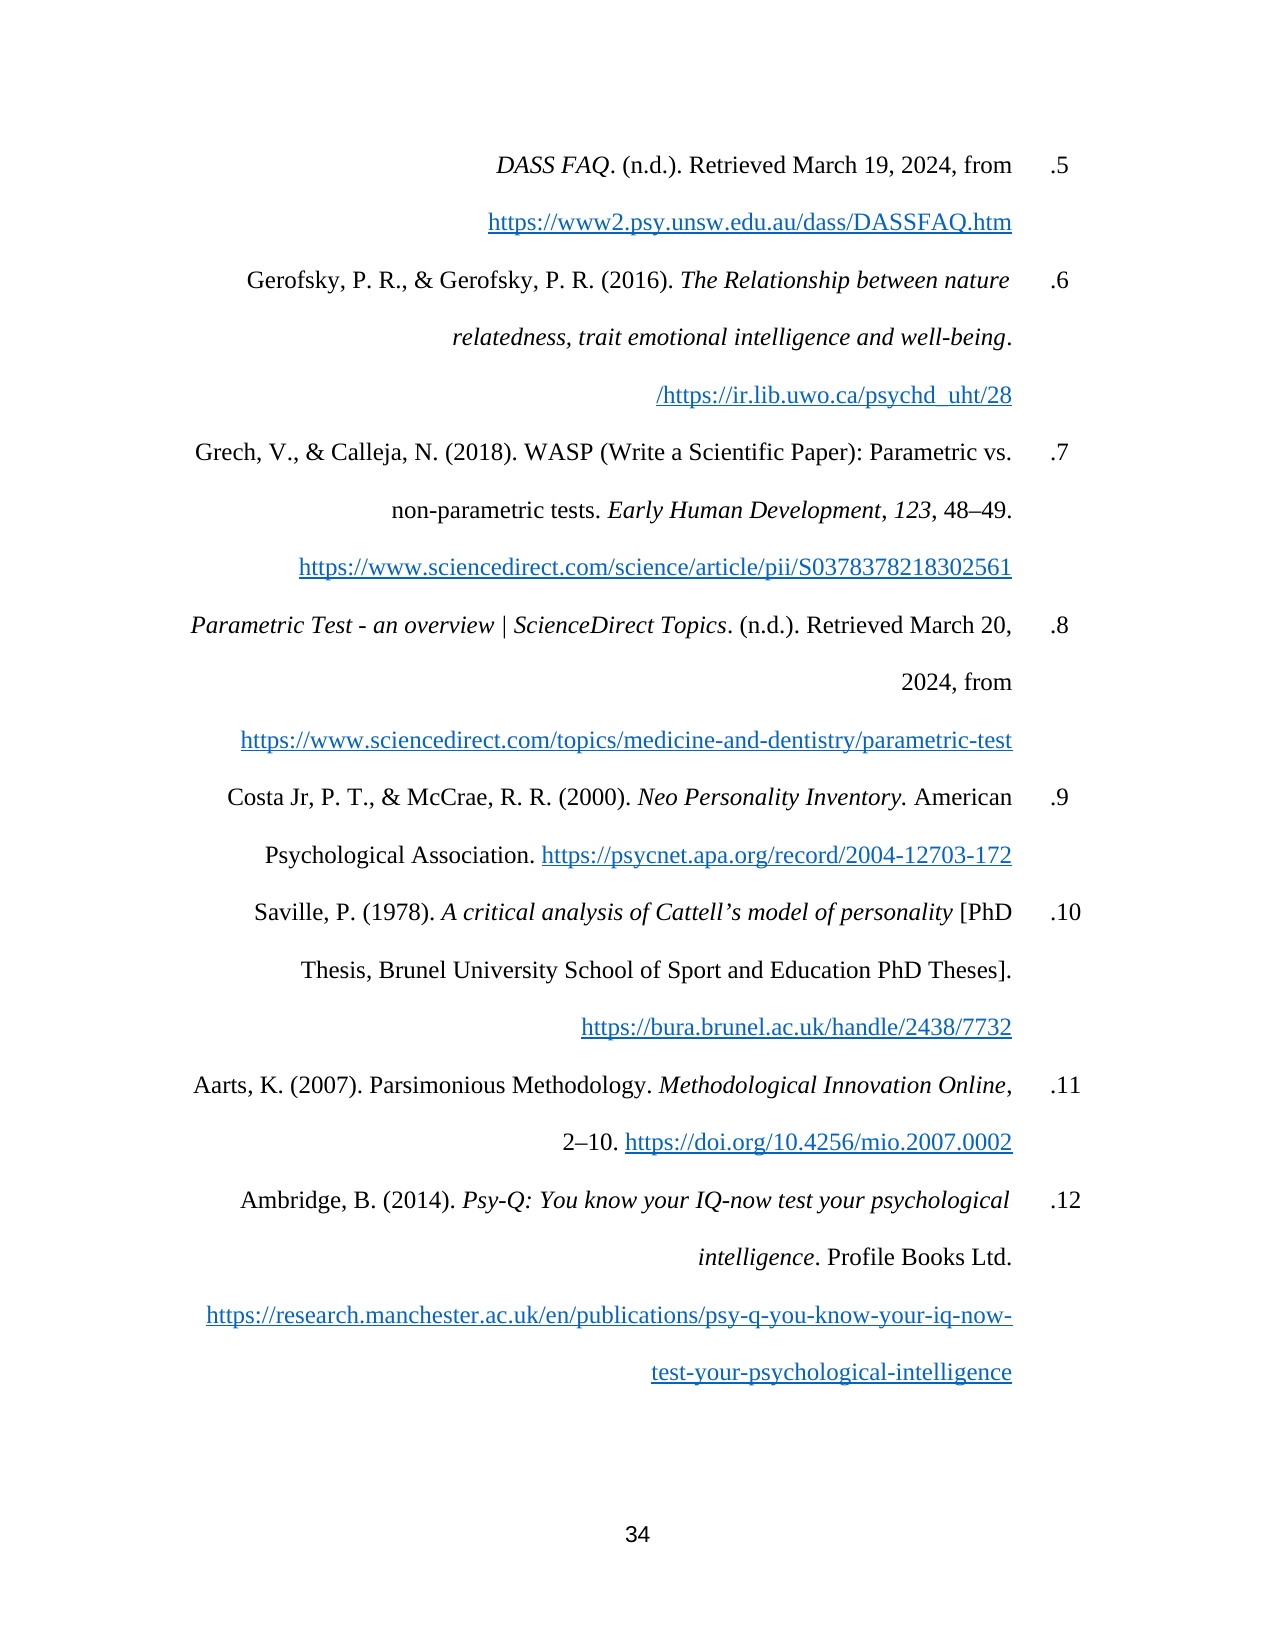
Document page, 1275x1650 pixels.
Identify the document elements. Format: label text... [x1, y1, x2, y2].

list Costa Jr, P. T., & McCrae, R. R. (2000). Neo Personality Inventory. American Psychological Association. https://psycnet.apa.org/record/2004-12703-172 [187, 782, 1050, 869]
list Ambridge, B. (2014). Psy-Q: You know your IQ-now test your psychological intelligence. Profile Books Ltd. https://research.manchester.ac.uk/en/publications/psy-q-you-know-your-iq-now-test-your-psychological-intelligence [187, 1185, 1050, 1386]
list DASS FAQ. (n.d.). Retrieved March 19, 2024, from https://www2.psy.unsw.edu.au/dass/DASSFAQ.htm [187, 150, 1050, 236]
list Gerofsky, P. R., & Gerofsky, P. R. (2016). The Relationship between nature relatedness, trait emotional intelligence and well-being. https://ir.lib.uwo.ca/psychd_uht/28/ [187, 265, 1050, 409]
list Aarts, K. (2007). Parsimonious Methodology. Methodological Innovation Online, 2–10. https://doi.org/10.4256/mio.2007.0002 [187, 1070, 1050, 1156]
list Saville, P. (1978). A critical analysis of Cattell’s model of personality [PhD Thesis, Brunel University School of Sport and Education PhD Theses]. https://bura.brunel.ac.uk/handle/2438/7732 [187, 897, 1050, 1041]
list Parametric Test - an overview | ScienceDirect Topics. (n.d.). Retrieved March 20, 2024, from https://www.sciencedirect.com/topics/medicine-and-dentistry/parametric-test [187, 610, 1050, 754]
list Grech, V., & Calleja, N. (2018). WASP (Write a Scientific Paper): Parametric vs. non-parametric tests. Early Human Development, 123, 48–49. https://www.sciencedirect.com/science/article/pii/S0378378218302561 [187, 437, 1050, 581]
